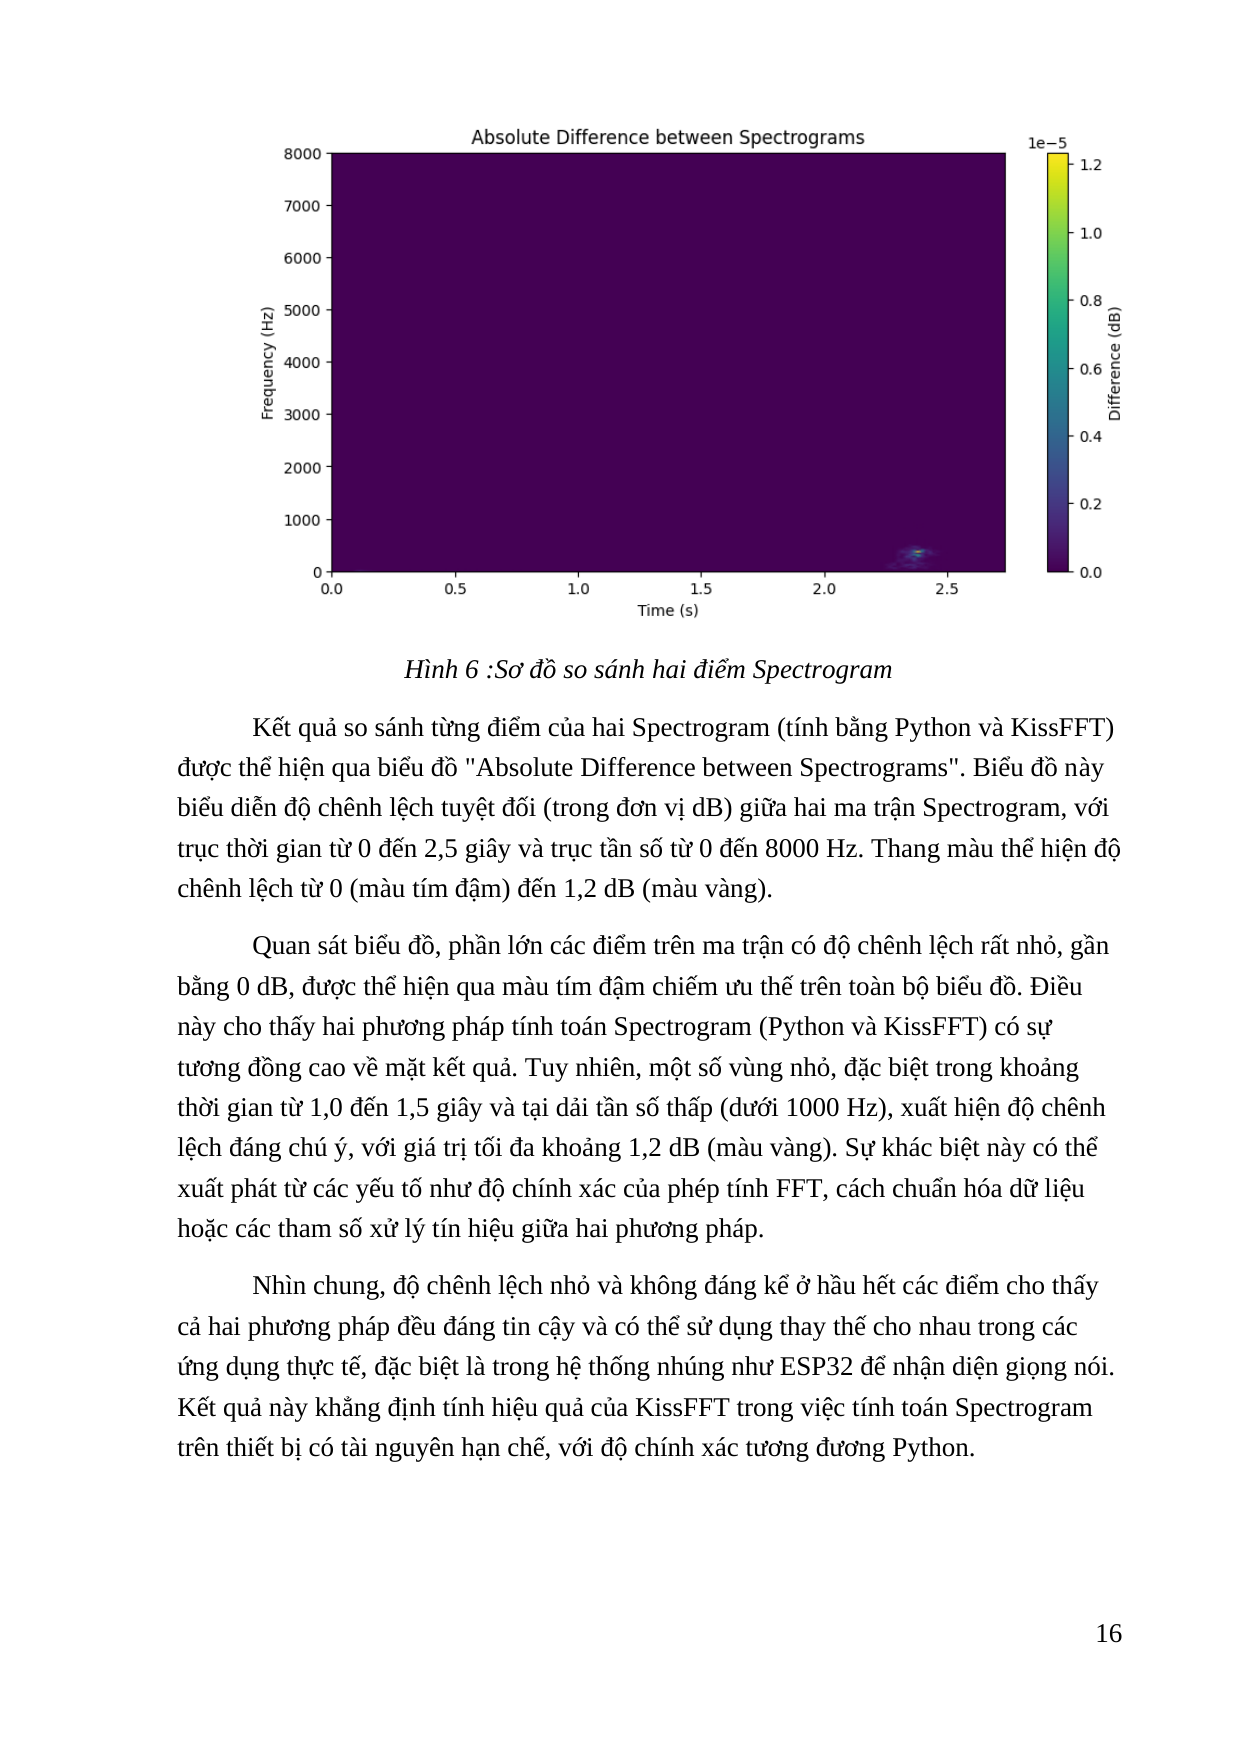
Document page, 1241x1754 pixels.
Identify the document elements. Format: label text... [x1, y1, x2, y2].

text Quan sát biểu đồ, phần lớn các điểm trên ma trận có độ chênh lệch rất nhỏ, gần bằng 0 dB, được thể hiện qua màu tím đậm chiếm ưu thế trên toàn bộ biểu đồ. Điều này cho thấy hai phương pháp tính toán Spectrogram (Python và KissFFT) có sự tương đồng cao về mặt kết quả. Tuy nhiên, một số vùng nhỏ, đặc biệt trong khoảng thời gian từ 1,0 đến 1,5 giây và tại dải tần số thấp (dưới 1000 Hz), xuất hiện độ chênh lệch đáng chú ý, với giá trị tối đa khoảng 1,2 dB (màu vàng). Sự khác biệt này có thể xuất phát từ các yếu tố như độ chính xác của phép tính FFT, cách chuẩn hóa dữ liệu hoặc các tham số xử lý tín hiệu giữa hai phương pháp. [177, 929, 1122, 1243]
picture [252, 118, 1134, 629]
text Nhìn chung, độ chênh lệch nhỏ và không đáng kể ở hầu hết các điểm cho thấy cả hai phương pháp đều đáng tin cậy và có thể sử dụng thay thế cho nhau trong các ứng dụng thực tế, đặc biệt là trong hệ thống nhúng như ESP32 để nhận diện giọng nói. Kết quả này khẳng định tính hiệu quả của KissFFT trong việc tính toán Spectrogram trên thiết bị có tài nguyên hạn chế, với độ chính xác tương đương Python. [177, 1269, 1122, 1462]
text Kết quả so sánh từng điểm của hai Spectrogram (tính bằng Python và KissFFT) được thể hiện qua biểu đồ "Absolute Difference between Spectrograms". Biểu đồ này biểu diễn độ chênh lệch tuyệt đối (trong đơn vị dB) giữa hai ma trận Spectrogram, với trục thời gian từ 0 đến 2,5 giây và trục tần số từ 0 đến 8000 Hz. Thang màu thể hiện độ chênh lệch từ 0 (màu tím đậm) đến 1,2 dB (màu vàng). [177, 711, 1122, 903]
text Hình 6 :Sơ đồ so sánh hai điểm Spectrogram [177, 653, 1122, 685]
